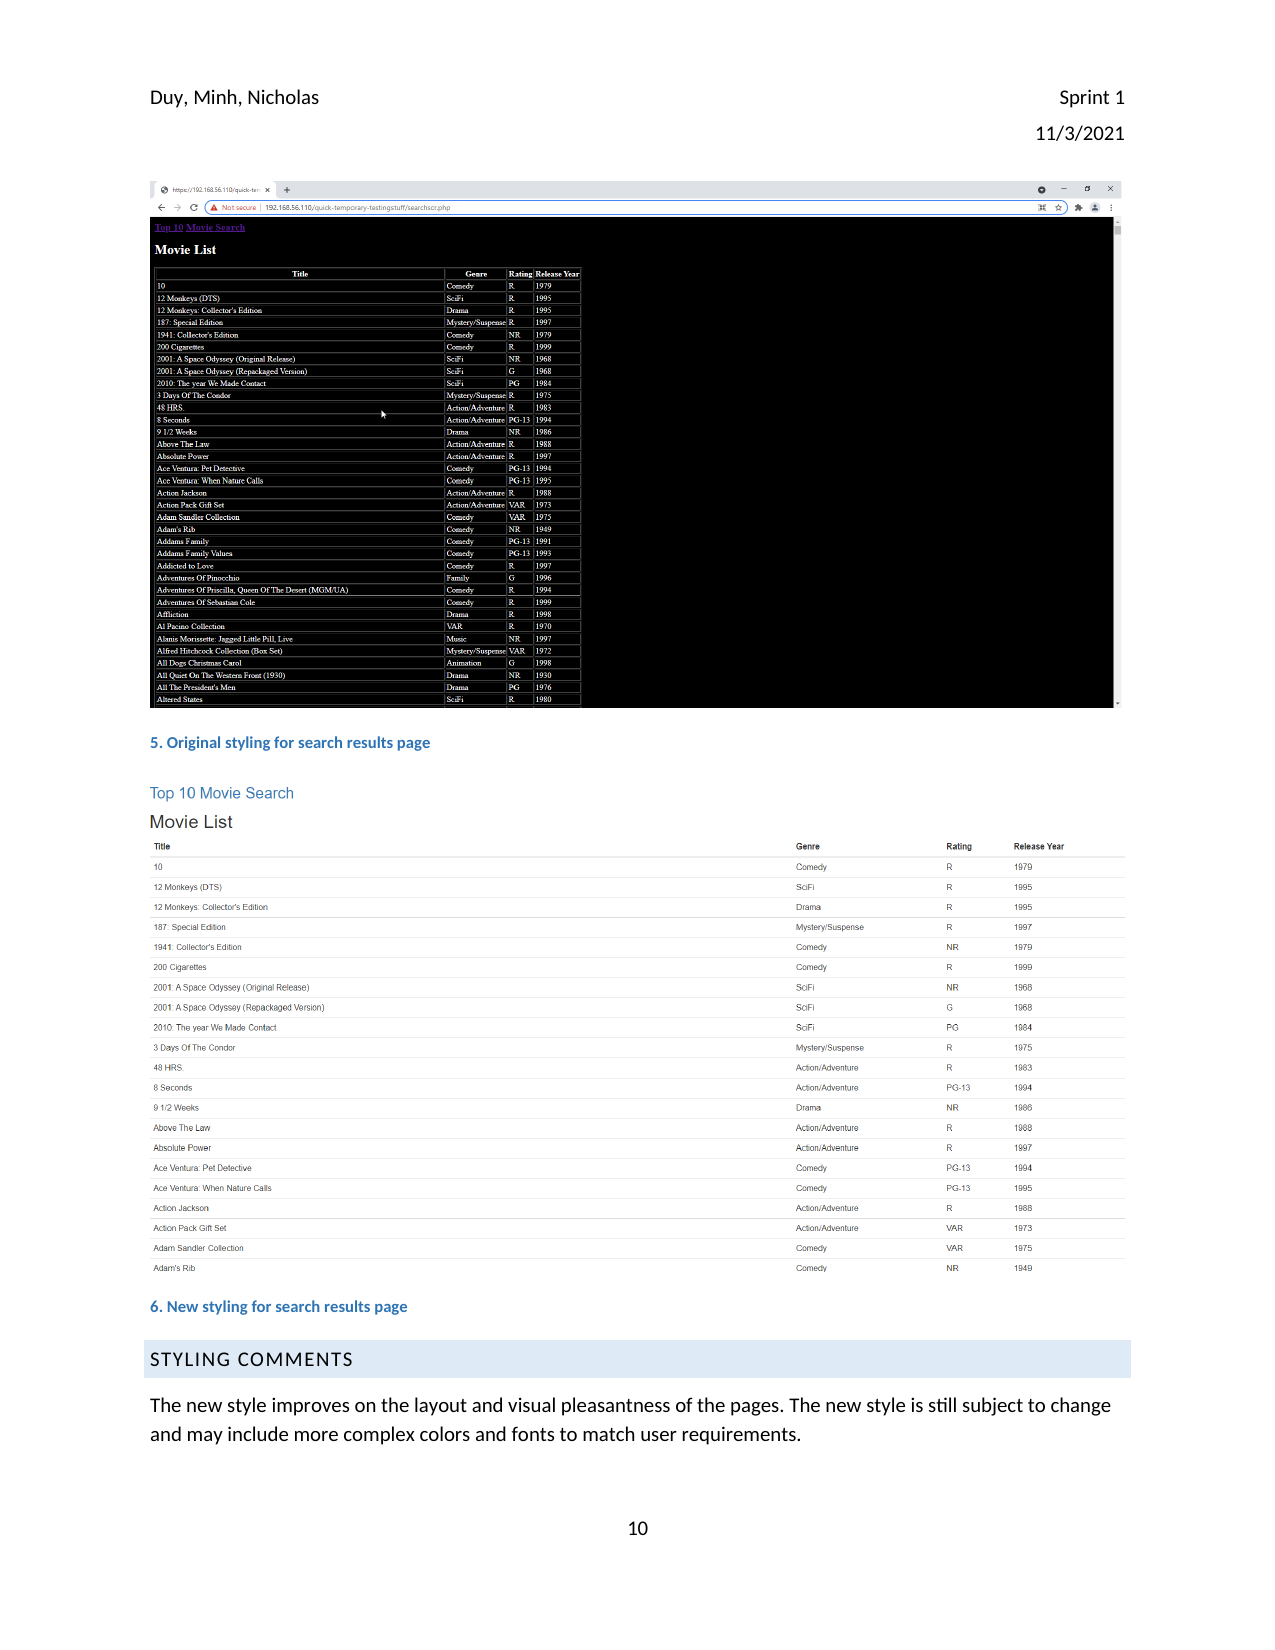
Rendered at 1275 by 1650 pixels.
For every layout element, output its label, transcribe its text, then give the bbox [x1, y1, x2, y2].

subtitle Styling comments [150, 1346, 1125, 1372]
text The new style improves on the layout and visual pleasantness of the pages. The new style is still subject to change and may include more complex colors and fonts to match user requirements. [150, 1392, 1125, 1447]
picture [150, 776, 1125, 1272]
picture [150, 181, 1122, 708]
